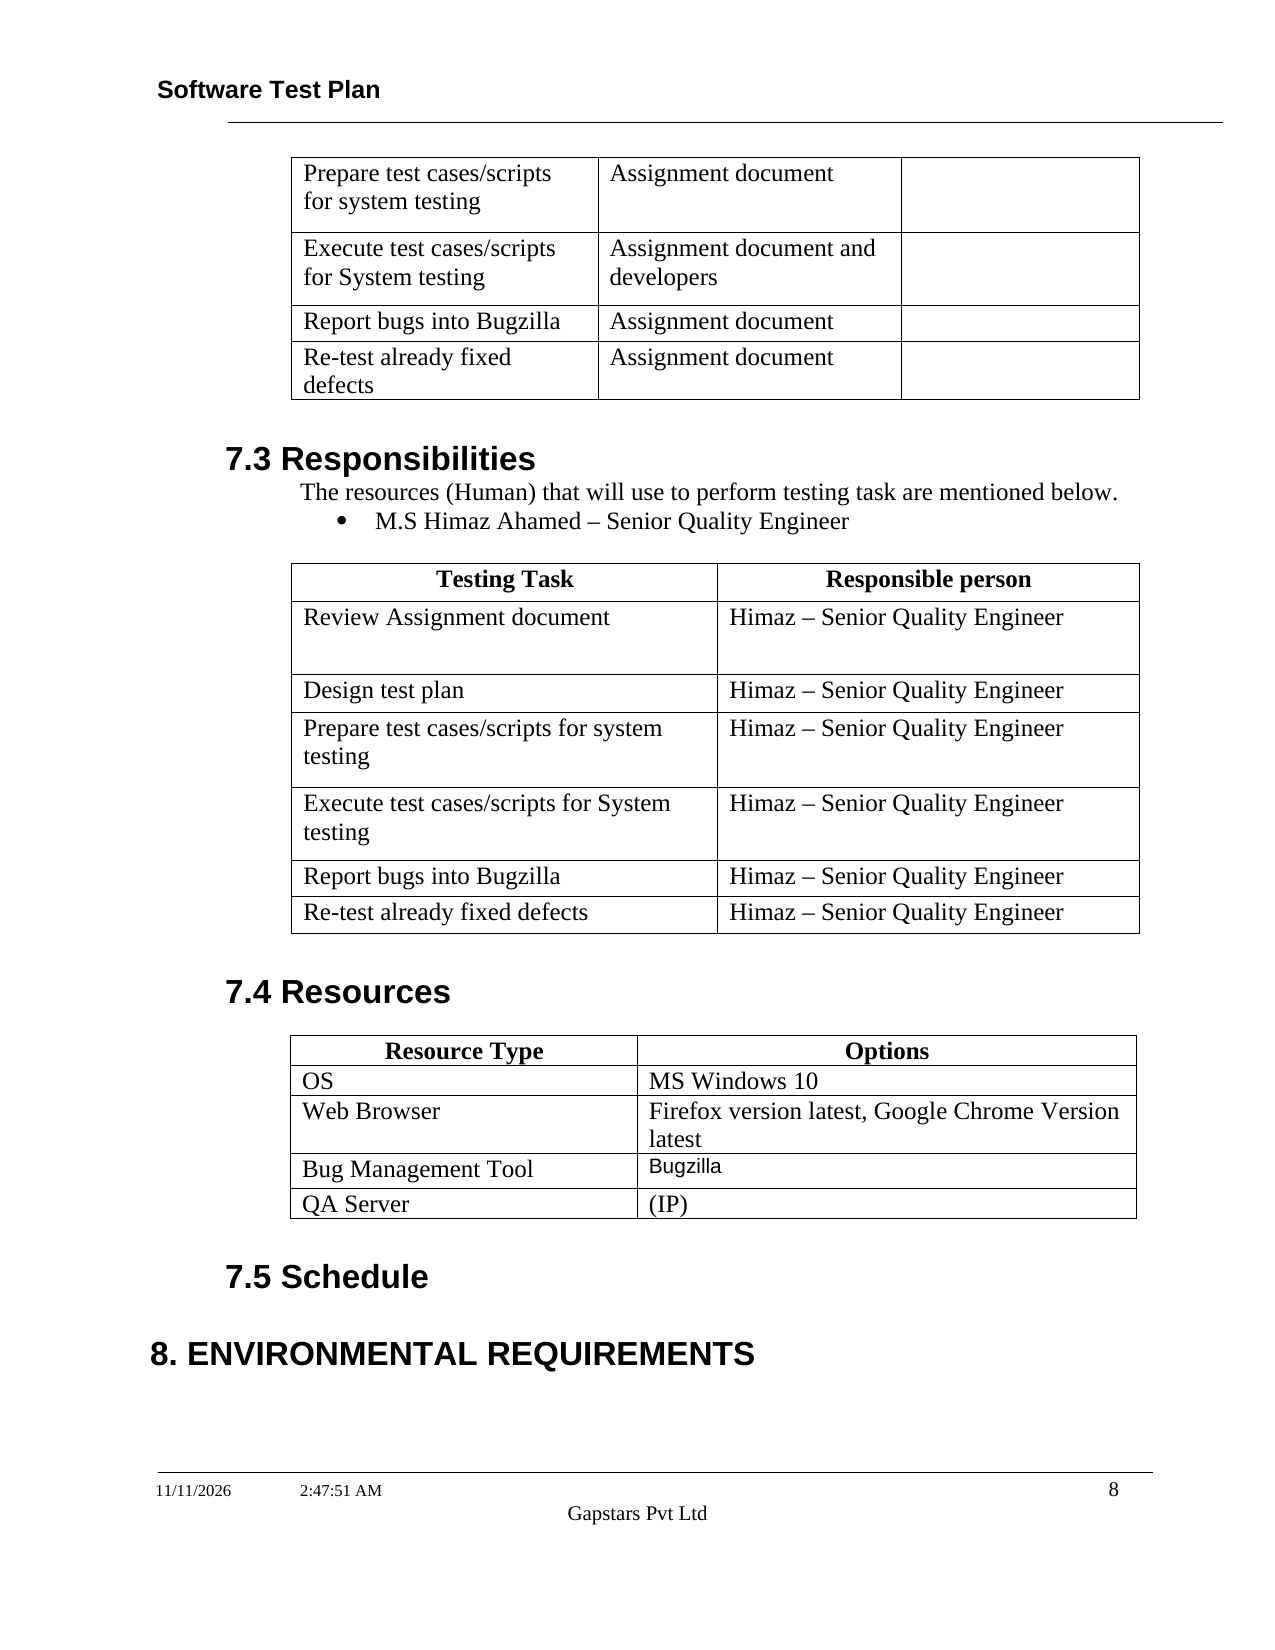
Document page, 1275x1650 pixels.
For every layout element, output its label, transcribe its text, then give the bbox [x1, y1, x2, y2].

table_cell Prepare test cases/scripts for system testing [292, 158, 598, 232]
table_cell Execute test cases/scripts for System testing [292, 788, 717, 860]
table_cell Design test plan [292, 675, 717, 712]
text 7.4 Resources [150, 973, 1125, 1011]
table_header Resource Type [291, 1036, 637, 1065]
table_cell OS [291, 1066, 637, 1095]
table_cell Report bugs into Bugzilla [292, 306, 598, 341]
table_cell Himaz – Senior Quality Engineer [718, 675, 1139, 712]
table_cell Web Browser [291, 1096, 637, 1153]
table_header Options [638, 1036, 1136, 1065]
table_cell [902, 342, 1139, 399]
list M.S Himaz Ahamed – Senior Quality Engineer [337, 506, 1125, 534]
table_cell Assignment document [599, 158, 901, 232]
table_cell Bug Management Tool [291, 1154, 637, 1188]
table_cell (IP) [638, 1189, 1136, 1218]
text 7.5 Schedule [150, 1257, 1125, 1296]
table_cell Re-test already fixed defects [292, 342, 598, 399]
table_header Responsible person [718, 564, 1139, 601]
table_cell Firefox version latest, Google Chrome Version latest [638, 1096, 1136, 1153]
table_cell MS Windows 10 [638, 1066, 1136, 1095]
table_cell QA Server [291, 1189, 637, 1218]
table_cell Himaz – Senior Quality Engineer [718, 788, 1139, 860]
table_cell [902, 158, 1139, 232]
table_cell Assignment document [599, 342, 901, 399]
table_cell Prepare test cases/scripts for system testing [292, 713, 717, 787]
table_cell Review Assignment document [292, 602, 717, 674]
table_cell Himaz – Senior Quality Engineer [718, 861, 1139, 896]
table_cell Report bugs into Bugzilla [292, 861, 717, 896]
table_cell Himaz – Senior Quality Engineer [718, 602, 1139, 674]
table_cell Himaz – Senior Quality Engineer [718, 897, 1139, 933]
text 7.3 Responsibilities [150, 439, 1125, 477]
table_cell [902, 306, 1139, 341]
table_cell Bugzilla [638, 1154, 1136, 1188]
table_cell Execute test cases/scripts for System testing [292, 233, 598, 305]
table_header Testing Task [292, 564, 717, 601]
table_cell Himaz – Senior Quality Engineer [718, 713, 1139, 787]
subtitle 8. Environmental Requirements [150, 1334, 1125, 1372]
table_cell [902, 233, 1139, 305]
table_cell Assignment document [599, 306, 901, 341]
table_cell Re-test already fixed defects [292, 897, 717, 933]
text The resources (Human) that will use to perform testing task are mentioned below. [300, 477, 1125, 506]
table_cell Assignment document and developers [599, 233, 901, 305]
